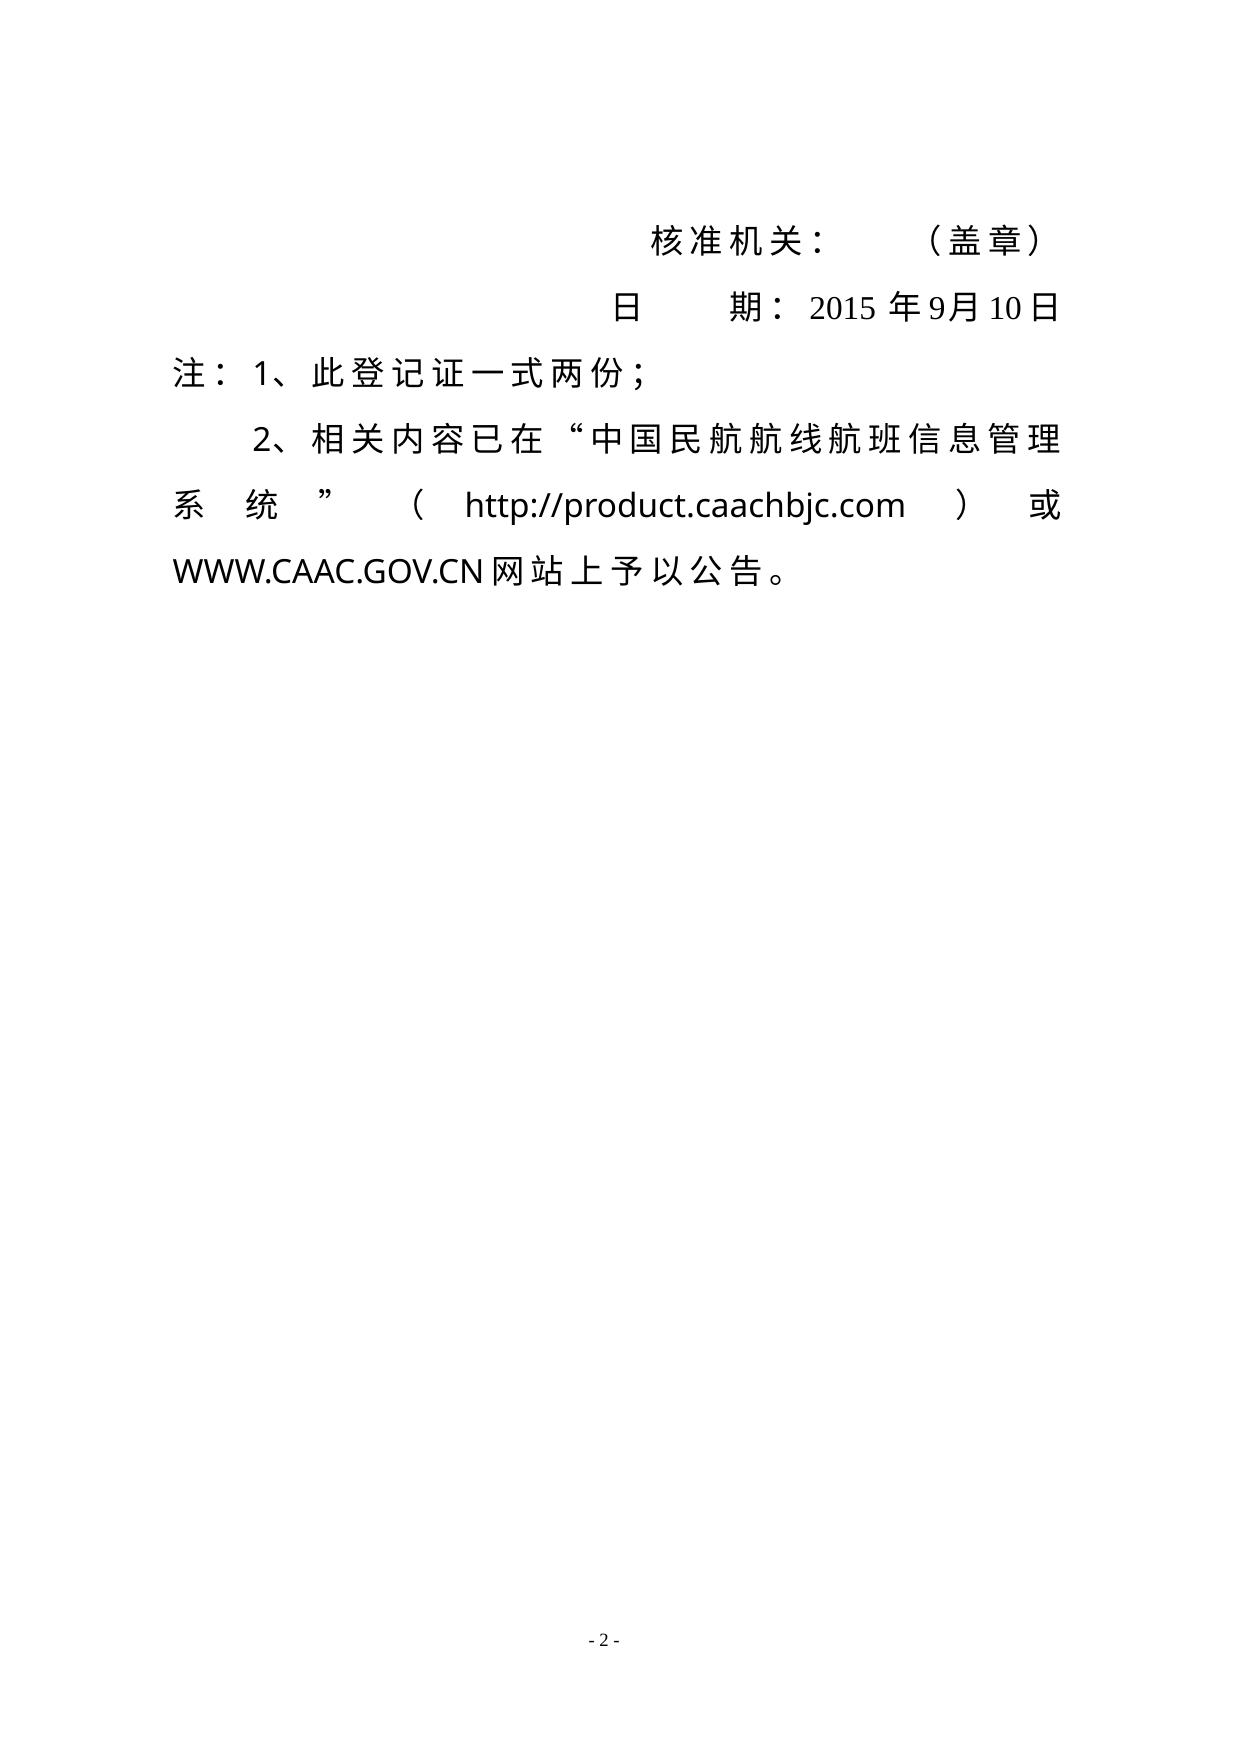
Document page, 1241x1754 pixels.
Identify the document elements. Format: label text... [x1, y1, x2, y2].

text 核准机关： （盖章） [172, 206, 1068, 272]
text 日 期：2015年9月10日 [172, 272, 1068, 338]
text 2、相关内容已在“中国民航航线航班信息管理系统”（http://product.caachbjc.com）或WWW.CAAC.GOV.CN网站上予以公告。 [172, 404, 1068, 602]
text 注：1、此登记证一式两份； [172, 338, 1068, 404]
